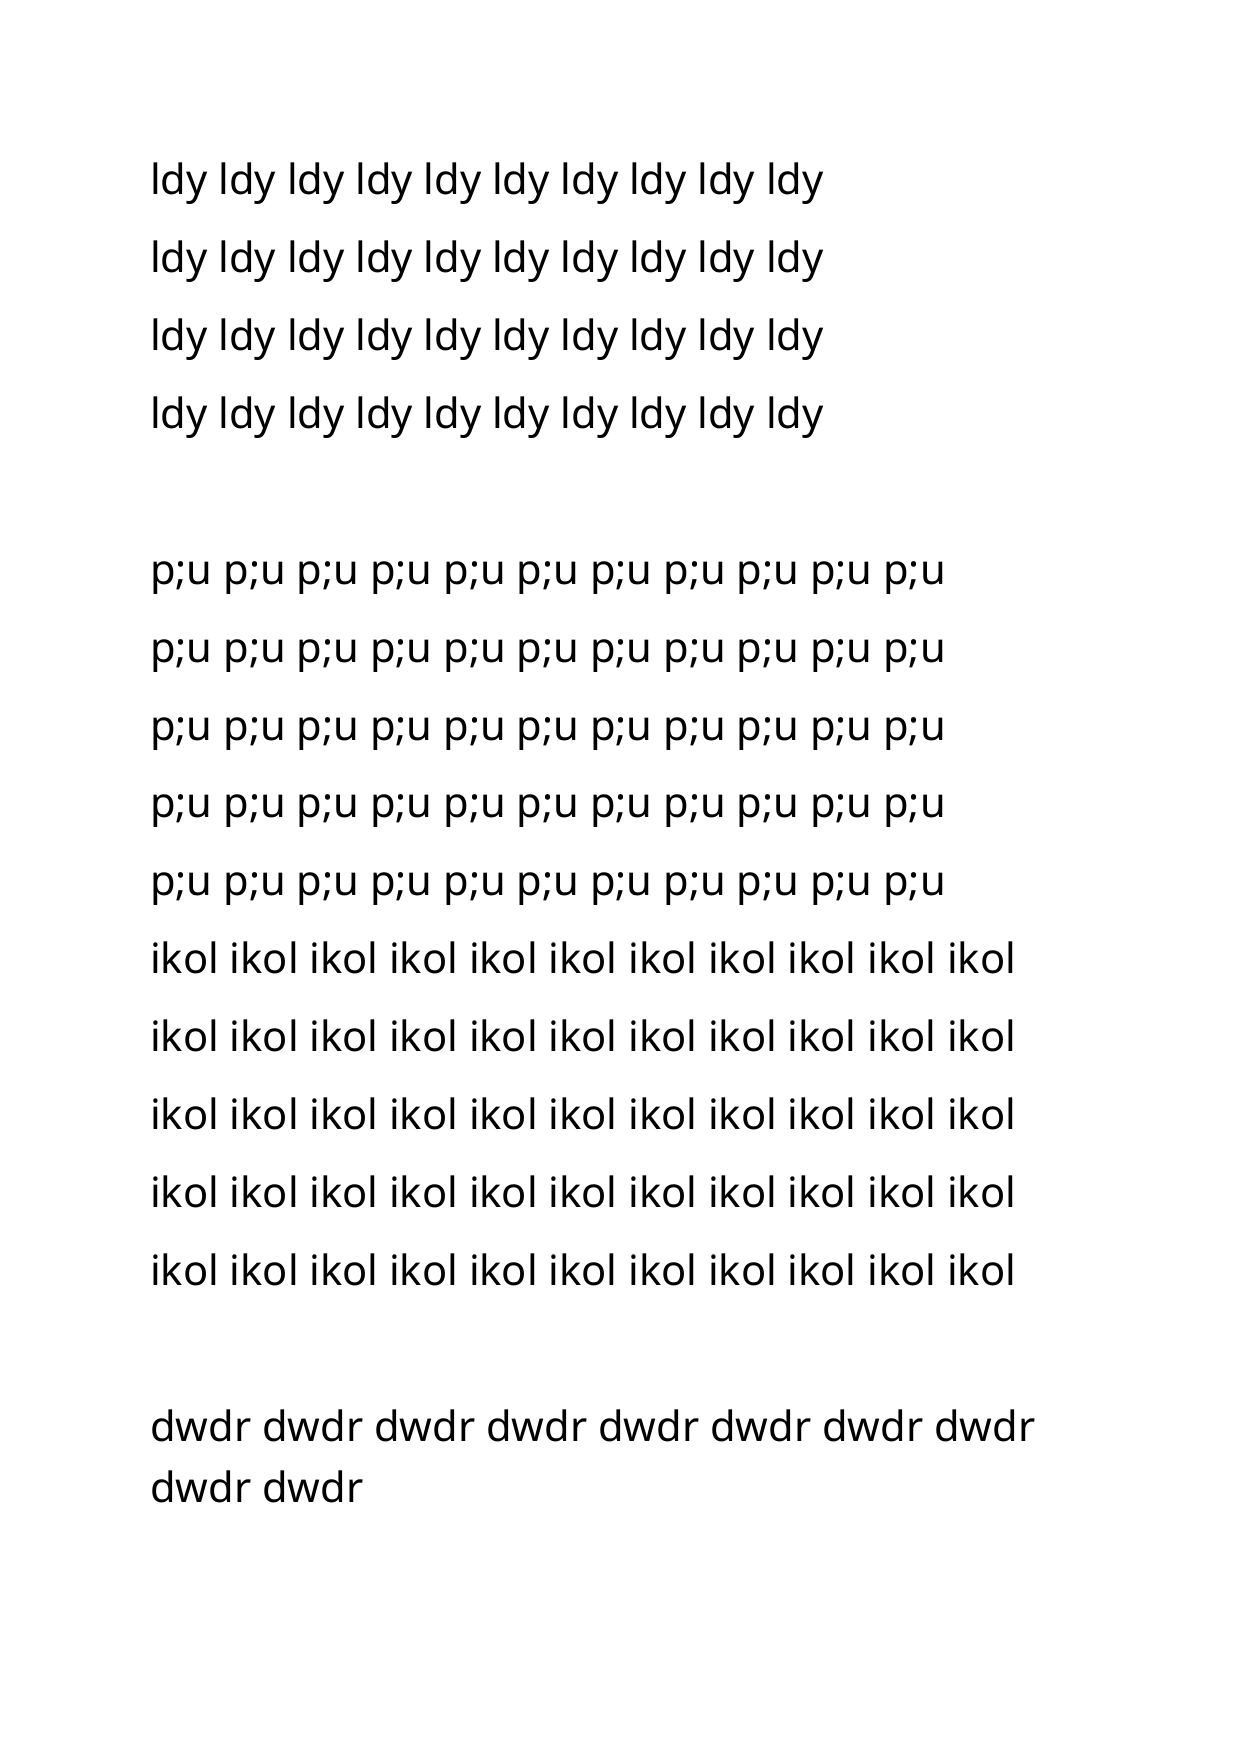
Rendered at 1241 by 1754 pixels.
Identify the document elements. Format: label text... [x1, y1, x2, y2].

text p;u p;u p;u p;u p;u p;u p;u p;u p;u p;u p;u [150, 851, 1090, 908]
text p;u p;u p;u p;u p;u p;u p;u p;u p;u p;u p;u [150, 695, 1090, 752]
text ldy ldy ldy ldy ldy ldy ldy ldy ldy ldy [150, 306, 1090, 363]
text ikol ikol ikol ikol ikol ikol ikol ikol ikol ikol ikol [150, 1007, 1090, 1064]
text ldy ldy ldy ldy ldy ldy ldy ldy ldy ldy [150, 384, 1090, 441]
text ikol ikol ikol ikol ikol ikol ikol ikol ikol ikol ikol [150, 1163, 1090, 1220]
text ikol ikol ikol ikol ikol ikol ikol ikol ikol ikol ikol [150, 1085, 1090, 1142]
text p;u p;u p;u p;u p;u p;u p;u p;u p;u p;u p;u [150, 773, 1090, 830]
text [150, 150, 1090, 207]
text ikol ikol ikol ikol ikol ikol ikol ikol ikol ikol ikol [150, 1241, 1090, 1298]
text p;u p;u p;u p;u p;u p;u p;u p;u p;u p;u p;u [150, 539, 1090, 596]
text ldy ldy ldy ldy ldy ldy ldy ldy ldy ldy [150, 228, 1090, 285]
text p;u p;u p;u p;u p;u p;u p;u p;u p;u p;u p;u [150, 617, 1090, 674]
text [150, 1397, 1090, 1515]
text ikol ikol ikol ikol ikol ikol ikol ikol ikol ikol ikol [150, 929, 1090, 986]
